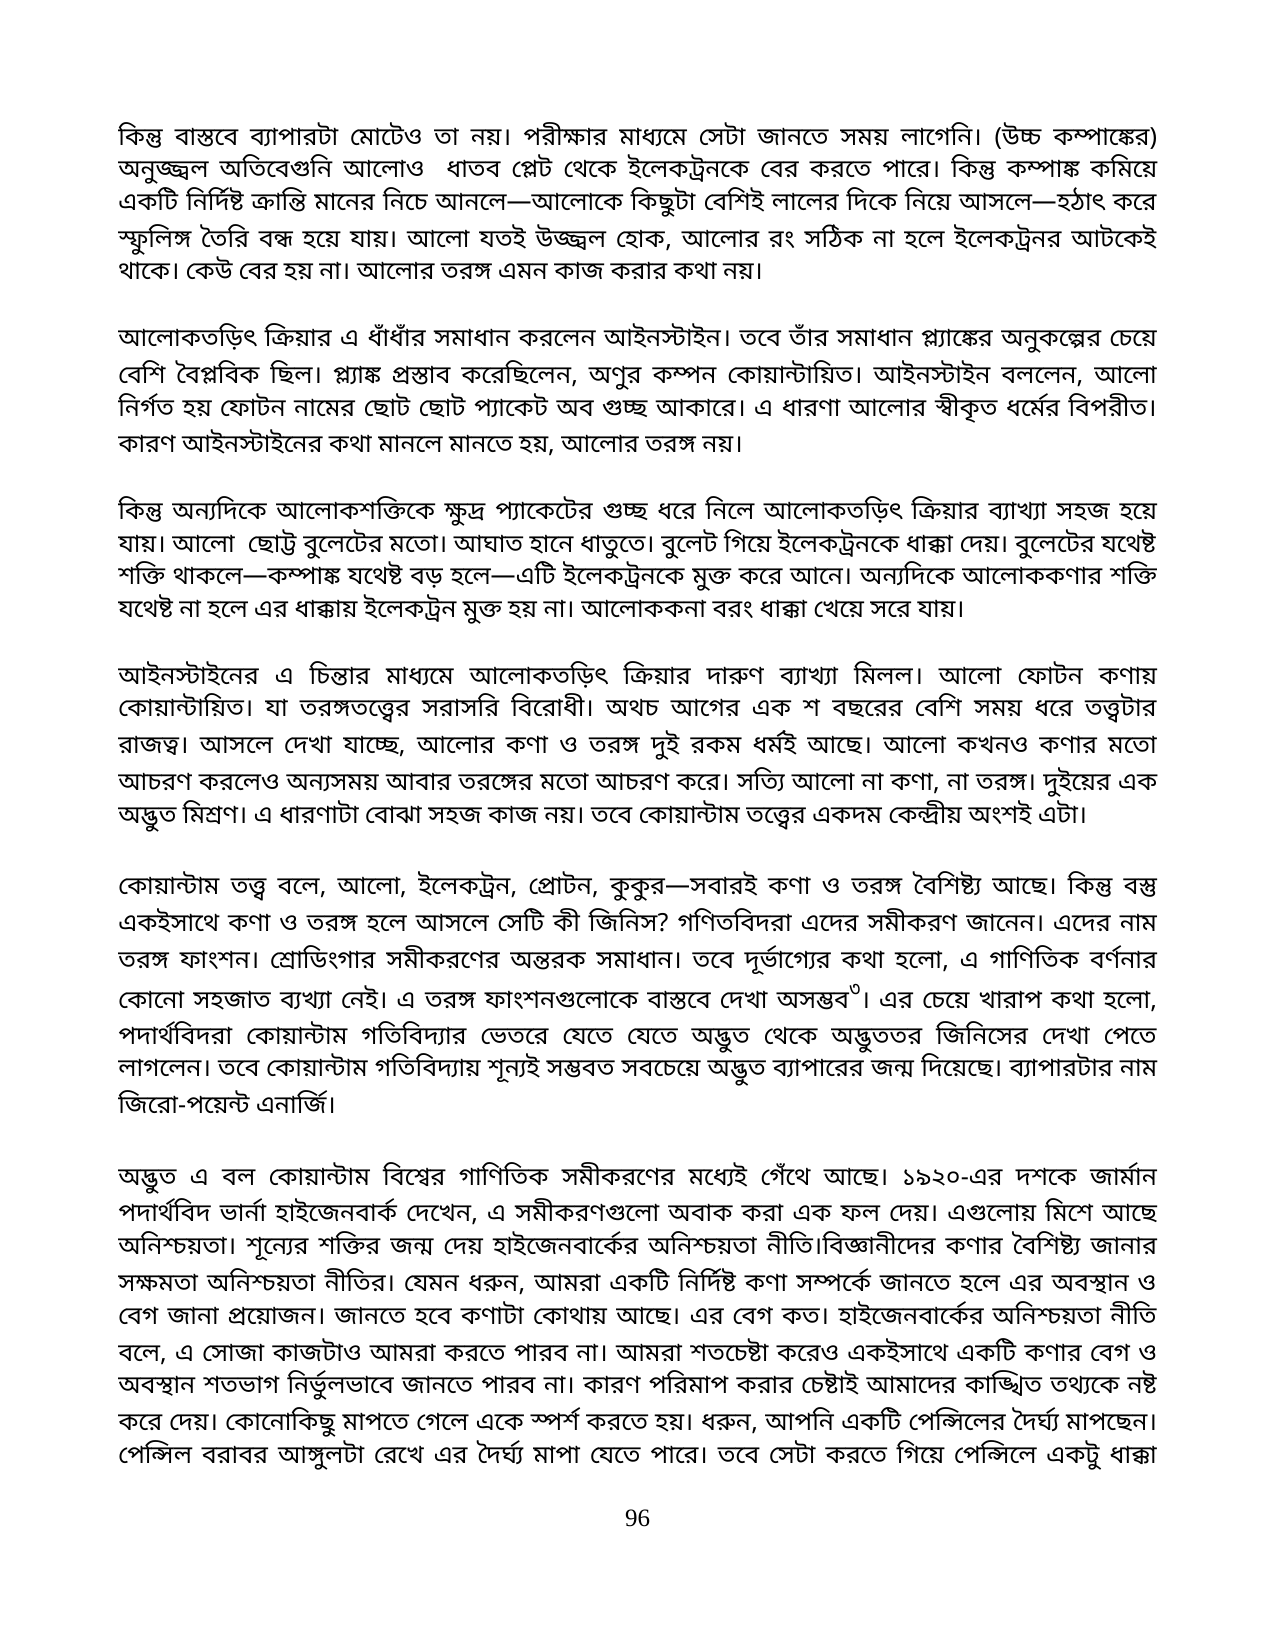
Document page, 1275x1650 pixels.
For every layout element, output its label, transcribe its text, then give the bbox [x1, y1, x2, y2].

text কিন্তু অন্যদিকে আলোকশক্তিকে ক্ষুদ্র প্যাকেটের গুচ্ছ ধরে নিলে আলোকতড়িৎ ক্রিয়ার ব্যাখ্যা সহজ হয়ে যায়। আলো ছোট্ট বুলেটের মতো। আঘাত হানে ধাতুতে। বুলেট গিয়ে ইলেকট্রনকে ধাক্কা দেয়। বুলেটের যথেষ্ট শক্তি থাকলে—কম্পাঙ্ক যথেষ্ট বড় হলে—এটি ইলেকট্রনকে মুক্ত করে আনে। অন্যদিকে আলোককণার শক্তি যথেষ্ট না হলে এর ধাক্কায় ইলেকট্রন মুক্ত হয় না। আলোককনা বরং ধাক্কা খেয়ে সরে যায়। [118, 497, 1157, 628]
text আইনস্টাইনের এ চিন্তার মাধ্যমে আলোকতড়িৎ ক্রিয়ার দারুণ ব্যাখ্যা মিলল। আলো ফোটন কণায় কোয়ান্টায়িত। যা তরঙ্গতত্ত্বের সরাসরি বিরোধী। অথচ আগের এক শ বছরের বেশি সময় ধরে তত্ত্বটার রাজত্ব। আসলে দেখা যাচ্ছে, আলোর কণা ও তরঙ্গ দুই রকম ধর্মই আছে। আলো কখনও কণার মতো আচরণ করলেও অন্যসময় আবার তরঙ্গের মতো আচরণ করে। সত্যি আলো না কণা, না তরঙ্গ। দুইয়ের এক অদ্ভুত মিশ্রণ। এ ধারণাটা বোঝা সহজ কাজ নয়। তবে কোয়ান্টাম তত্ত্বের একদম কেন্দ্রীয় অংশই এটা। [118, 662, 1157, 833]
text কোয়ান্টাম তত্ত্ব বলে, আলো, ইলেকট্রন, প্রোটন, কুকুর—সবারই কণা ও তরঙ্গ বৈশিষ্ট্য আছে। কিন্তু বস্তু একইসাথে কণা ও তরঙ্গ হলে আসলে সেটি কী জিনিস? গণিতবিদরা এদের সমীকরণ জানেন। এদের নাম তরঙ্গ ফাংশন। শ্রোডিংগার সমীকরণের অন্তরক সমাধান। তবে দূর্ভাগ্যের কথা হলো, এ গাণিতিক বর্ণনার কোনো সহজাত ব্যখ্যা নেই। এ তরঙ্গ ফাংশনগুলোকে বাস্তবে দেখা অসম্ভব৩। এর চেয়ে খারাপ কথা হলো, পদার্থবিদরা কোয়ান্টাম গতিবিদ্যার ভেতরে যেতে যেতে অদ্ভুত থেকে অদ্ভুততর জিনিসের দেখা পেতে লাগলেন। তবে কোয়ান্টাম গতিবিদ্যায় শূন্যই সম্ভবত সবচেয়ে অদ্ভুত ব্যাপারের জন্ম দিয়েছে। ব্যাপারটার নাম জিরো-পয়েন্ট এনার্জি। [118, 867, 1157, 1124]
text কিন্তু বাস্তবে ব্যাপারটা মোটেও তা নয়। পরীক্ষার মাধ্যমে সেটা জানতে সময় লাগেনি। (উচ্চ কম্পাঙ্কের) অনুজ্জ্বল অতিবেগুনি আলোও ধাতব প্লেট থেকে ইলেকট্রনকে বের করতে পারে। কিন্তু কম্পাঙ্ক কমিয়ে একটি নির্দিষ্ট ক্রান্তি মানের নিচে আনলে—আলোকে কিছুটা বেশিই লালের দিকে নিয়ে আসলে—হঠাৎ করে স্ফুলিঙ্গ তৈরি বন্ধ হয়ে যায়। আলো যতই উজ্জ্বল হোক, আলোর রং সঠিক না হলে ইলেকট্রনর আটকেই থাকে। কেউ বের হয় না। আলোর তরঙ্গ এমন কাজ করার কথা নয়। [118, 118, 1157, 290]
text আলোকতড়িৎ ক্রিয়ার এ ধাঁধাঁর সমাধান করলেন আইনস্টাইন। তবে তাঁর সমাধান প্ল্যাঙ্কের অনুকল্পের চেয়ে বেশি বৈপ্লবিক ছিল। প্ল্যাঙ্ক প্রস্তাব করেছিলেন, অণুর কম্পন কোয়ান্টায়িত। আইনস্টাইন বললেন, আলো নির্গত হয় ফোটন নামের ছোট ছোট প্যাকেট অব গুচ্ছ আকারে। এ ধারণা আলোর স্বীকৃত ধর্মের বিপরীত। কারণ আইনস্টাইনের কথা মানলে মানতে হয়, আলোর তরঙ্গ নয়। [118, 324, 1157, 463]
